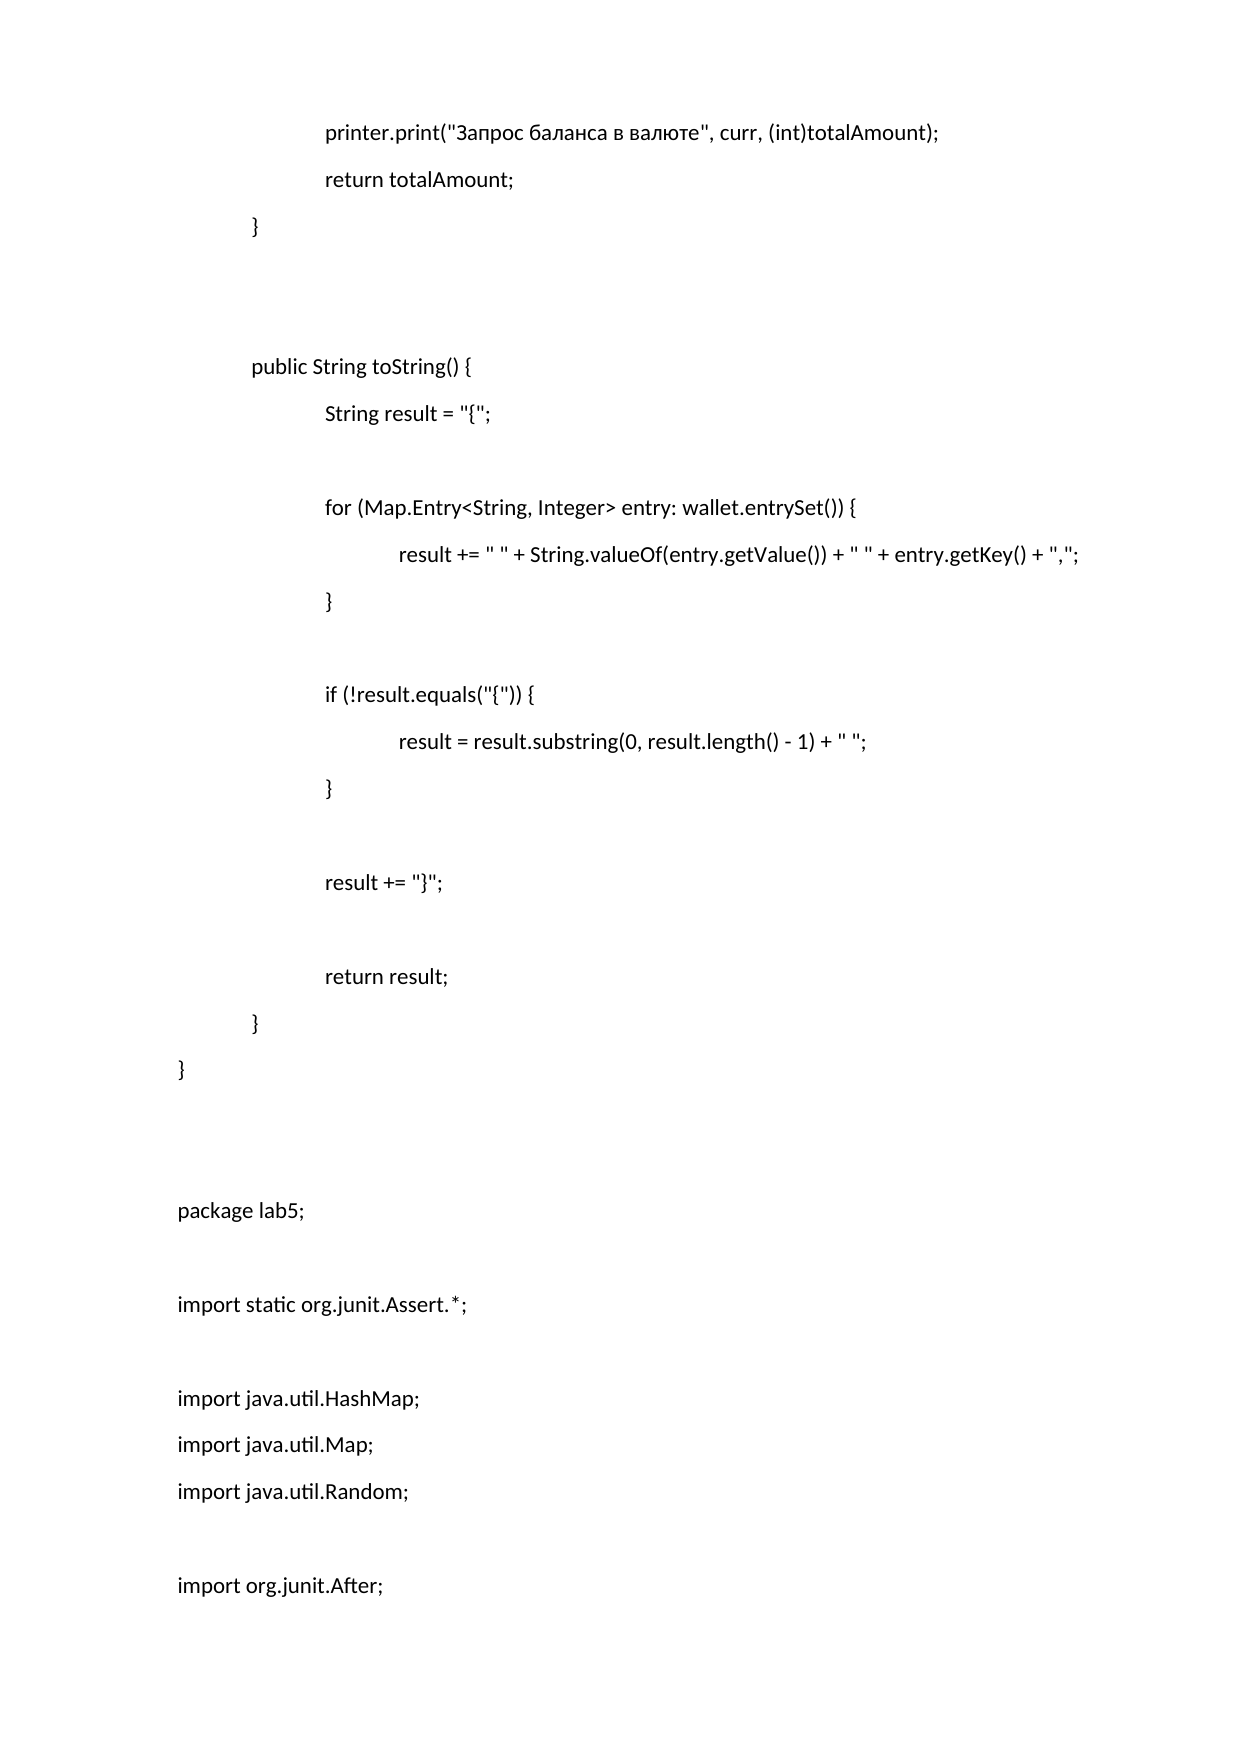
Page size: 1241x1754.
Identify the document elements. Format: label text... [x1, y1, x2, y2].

text return totalAmount; [177, 165, 1152, 193]
text import org.junit.After; [177, 1571, 1152, 1599]
text result += "}"; [177, 868, 1152, 896]
text import java.util.HashMap; [177, 1384, 1152, 1412]
text import java.util.Map; [177, 1431, 1152, 1459]
text } [177, 774, 1152, 802]
text result += " " + String.valueOf(entry.getValue()) + " " + entry.getKey() + ","; [177, 540, 1152, 568]
text String result = "{"; [177, 399, 1152, 427]
text } [177, 1056, 1152, 1084]
text public String toString() { [177, 352, 1152, 381]
text package lab5; [177, 1196, 1152, 1224]
text printer.print("Запрос баланса в валюте", curr, (int)totalAmount); [177, 118, 1152, 146]
text import java.util.Random; [177, 1477, 1152, 1506]
text return result; [177, 962, 1152, 990]
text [177, 493, 1152, 521]
text if (!result.equals("{")) { [177, 681, 1152, 709]
text } [177, 587, 1152, 615]
text import static org.junit.Assert.*; [177, 1290, 1152, 1318]
text } [177, 1009, 1152, 1037]
text result = result.substring(0, result.length() - 1) + " "; [177, 727, 1152, 756]
text } [177, 212, 1152, 240]
